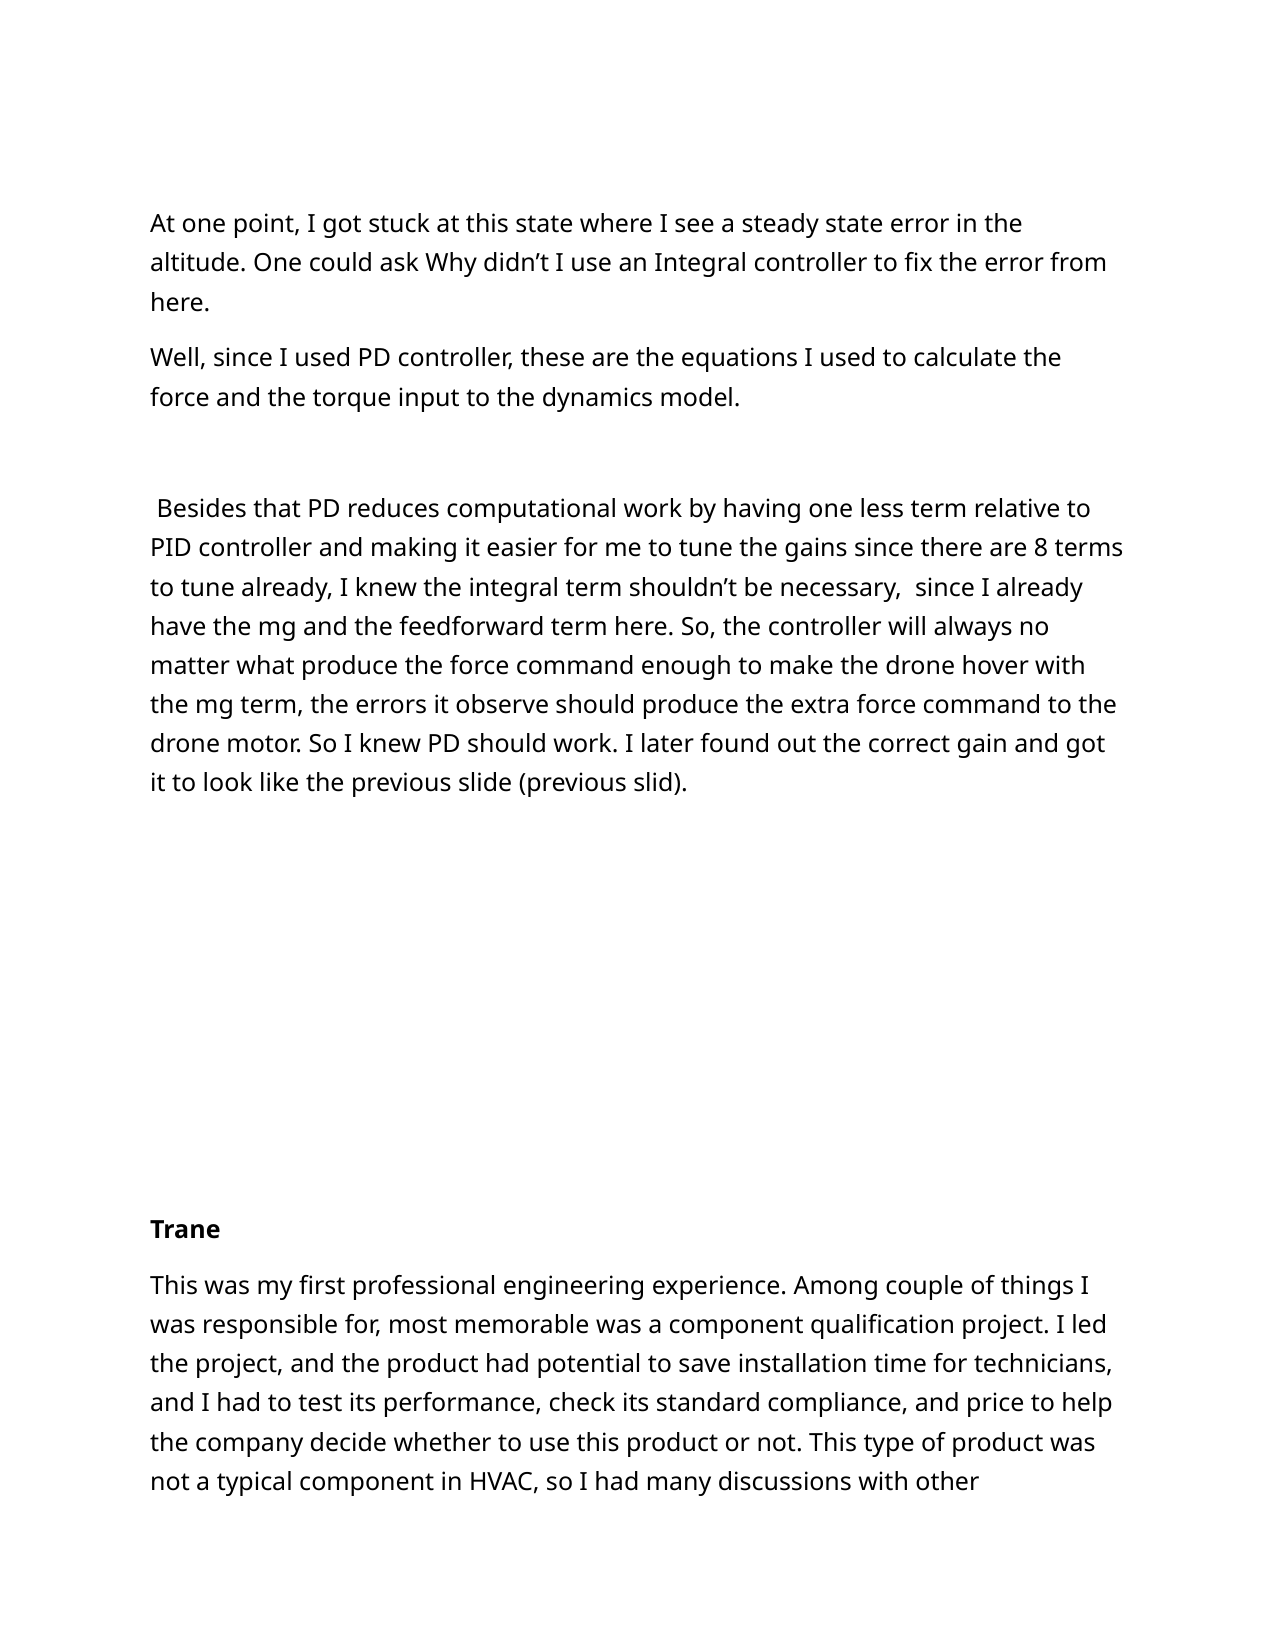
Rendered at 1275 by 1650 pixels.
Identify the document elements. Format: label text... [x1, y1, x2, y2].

text Trane [150, 1212, 1125, 1246]
text Besides that PD reduces computational work by having one less term relative to PID controller and making it easier for me to tune the gains since there are 8 terms to tune already, I knew the integral term shouldn’t be necessary, since I already have the mg and the feedforward term here. So, the controller will always no matter what produce the force command enough to make the drone hover with the mg term, the errors it observe should produce the extra force command to the drone motor. So I knew PD should work. I later found out the correct gain and got it to look like the previous slide (previous slid). [150, 491, 1125, 799]
text Well, since I used PD controller, these are the equations I used to calculate the force and the torque input to the dynamics model. [150, 340, 1125, 413]
text At one point, I got stuck at this state where I see a steady state error in the altitude. One could ask Why didn’t I use an Integral controller to fix the error from here. [150, 206, 1125, 318]
